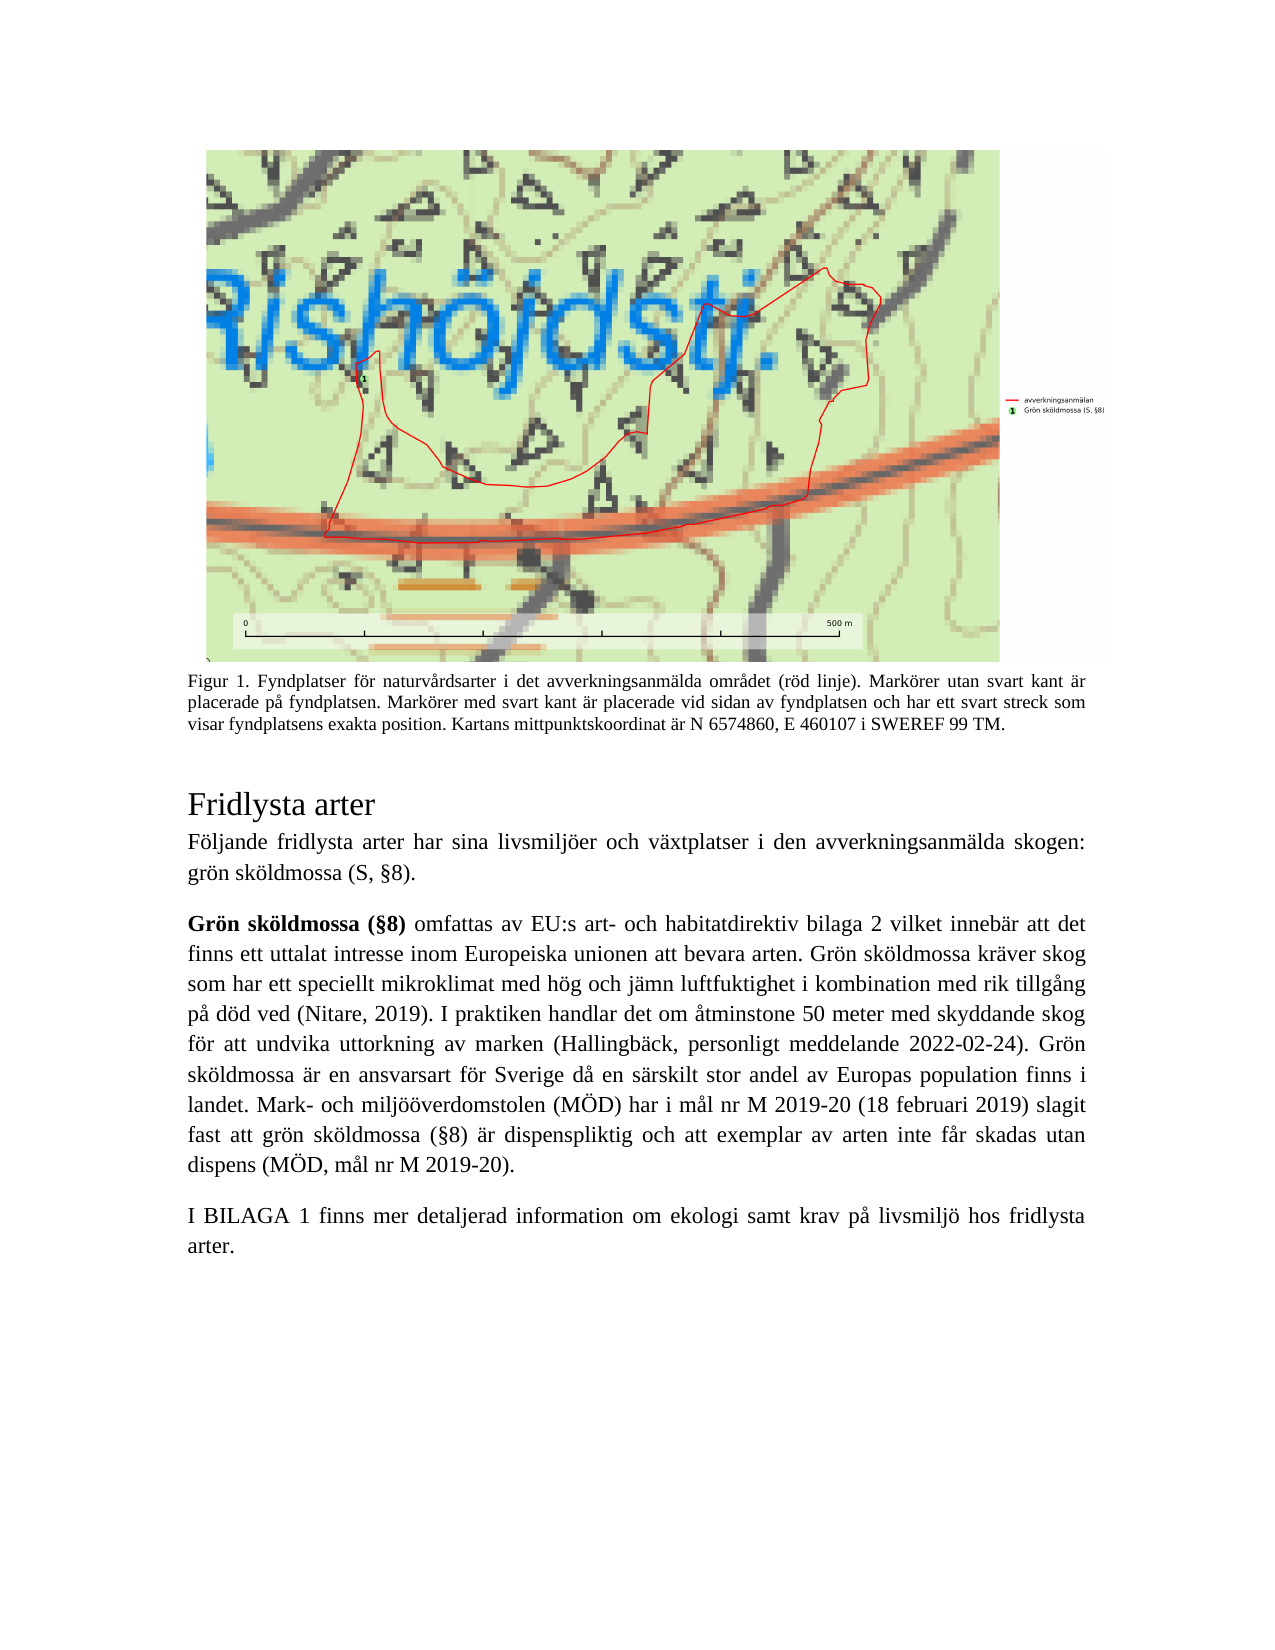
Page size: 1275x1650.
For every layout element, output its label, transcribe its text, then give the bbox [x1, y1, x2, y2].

text Figur 1. Fyndplatser för naturvårdsarter i det avverkningsanmälda området (röd linje). Markörer utan svart kant är placerade på fyndplatsen. Markörer med svart kant är placerade vid sidan av fyndplatsen och har ett svart streck som visar fyndplatsens exakta position. Kartans mittpunktskoordinat är N 6574860, E 460107 i SWEREF 99 TM. [187, 669, 1087, 734]
text Följande fridlysta arter har sina livsmiljöer och växtplatser i den avverkningsanmälda skogen: grön sköldmossa (S, §8). [187, 828, 1087, 885]
text Grön sköldmossa (§8) omfattas av EU:s art- och habitatdirektiv bilaga 2 vilket innebär att det finns ett uttalat intresse inom Europeiska unionen att bevara arten. Grön sköldmossa kräver skog som har ett speciellt mikroklimat med hög och jämn luftfuktighet i kombination med rik tillgång på död ved (Nitare, 2019). I praktiken handlar det om åtminstone 50 meter med skyddande skog för att undvika uttorkning av marken (Hallingbäck, personligt meddelande 2022-02-24). Grön sköldmossa är en ansvarsart för Sverige då en särskilt stor andel av Europas population finns i landet. Mark- och miljööverdomstolen (MÖD) har i mål nr M 2019-20 (18 februari 2019) slagit fast att grön sköldmossa (§8) är dispenspliktig och att exemplar av arten inte får skadas utan dispens (MÖD, mål nr M 2019-20). [187, 909, 1087, 1178]
subtitle Fridlysta arter [187, 784, 1087, 823]
text I BILAGA 1 finns mer detaljerad information om ekologi samt krav på livsmiljö hos fridlysta arter. [187, 1202, 1087, 1259]
picture [206, 150, 1107, 662]
